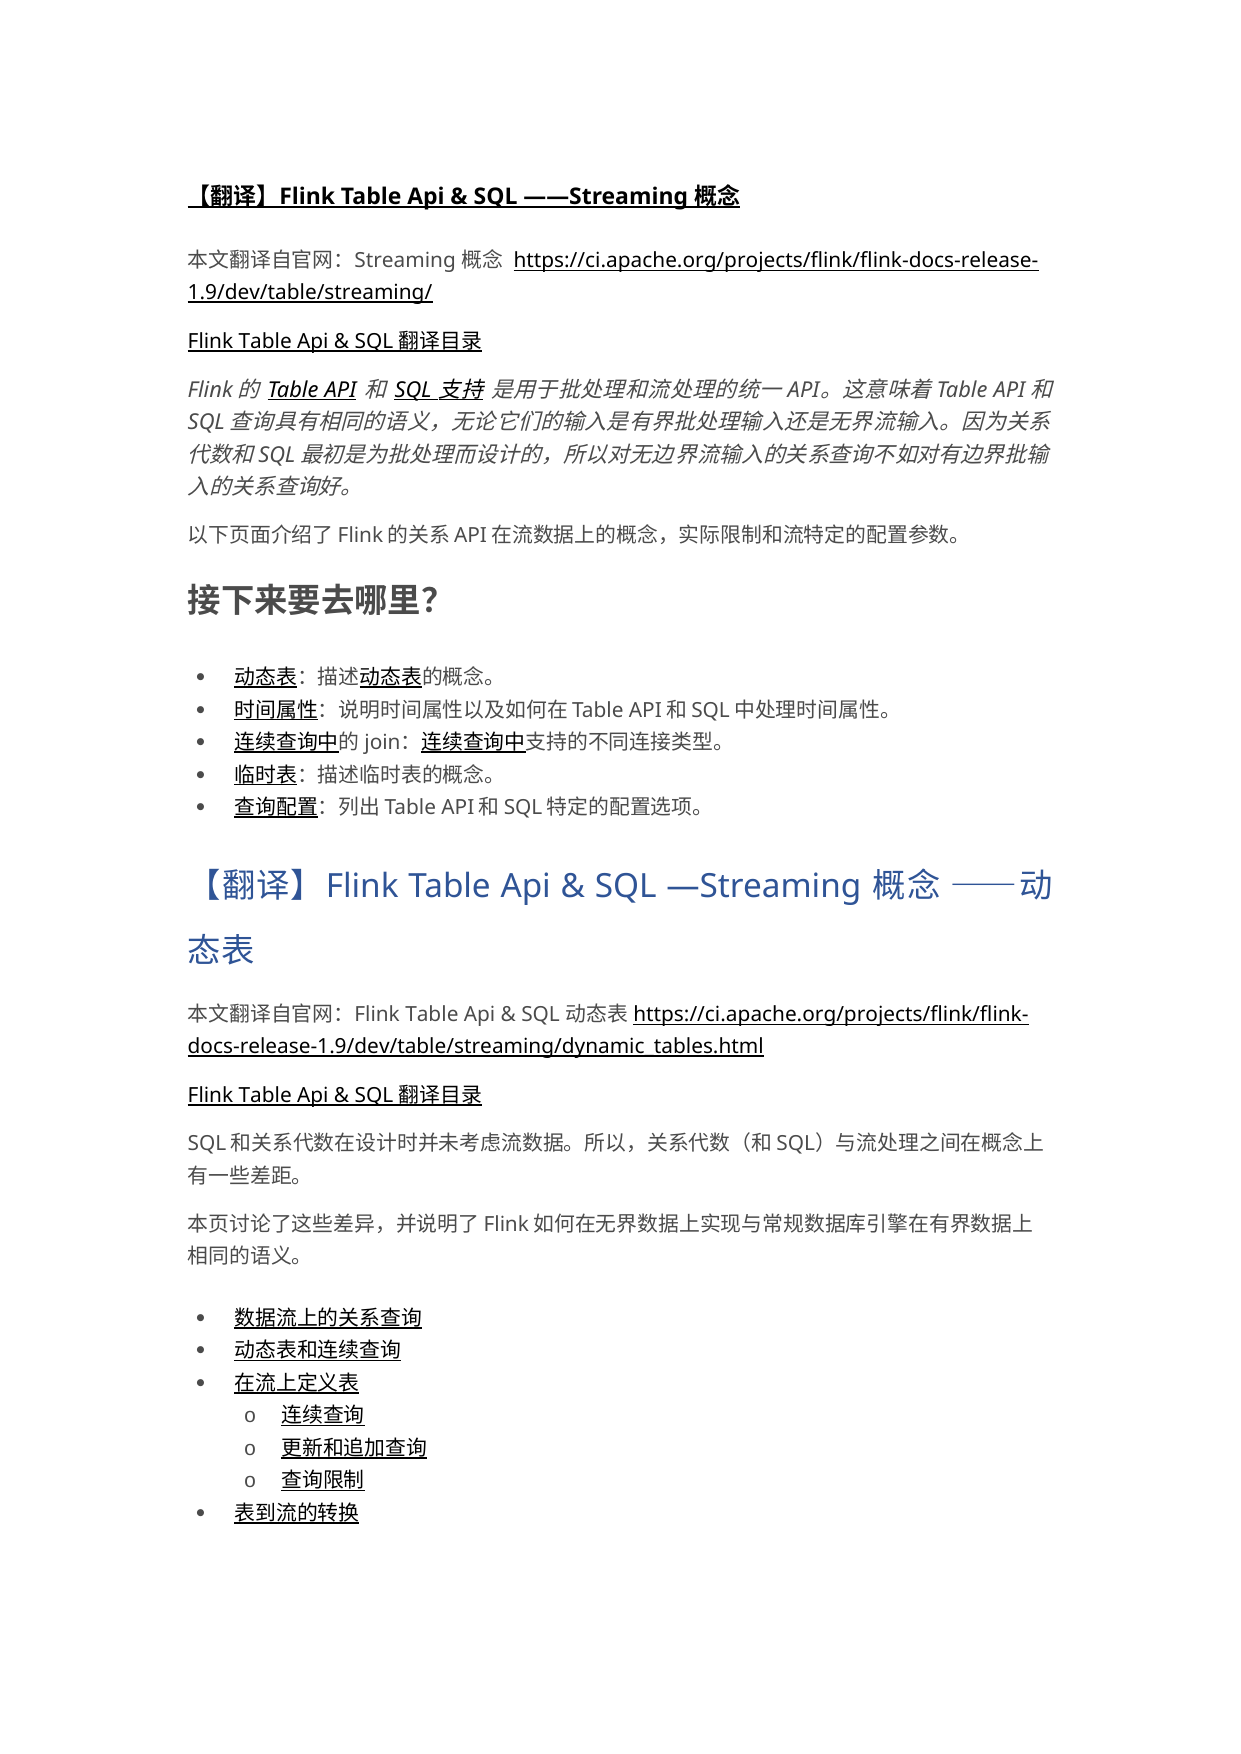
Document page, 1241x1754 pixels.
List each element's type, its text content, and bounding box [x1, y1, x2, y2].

text SQL和关系代数在设计时并未考虑流数据。所以，关系代数（和SQL）与流处理之间在概念上有一些差距。 [187, 1125, 1053, 1190]
list 动态表和连续查询 [197, 1333, 1053, 1365]
list 连续查询中的 join：连续查询中支持的不同连接类型。 [197, 724, 1053, 757]
list 查询配置：列出Table API和SQL特定的配置选项。 [197, 789, 1053, 822]
text Flink Table Api & SQL 翻译目录 [187, 323, 1053, 356]
text Flink Table Api & SQL 翻译目录 [187, 1077, 1053, 1110]
list 连续查询 [244, 1398, 1053, 1430]
list 在流上定义表 [197, 1365, 1053, 1398]
text 本页讨论了这些差异，并说明了Flink如何在无界数据上实现与常规数据库引擎在有界数据上相同的语义。 [187, 1206, 1053, 1271]
list 更新和追加查询 [244, 1430, 1053, 1463]
list 临时表：描述临时表的概念。 [197, 757, 1053, 789]
text 本文翻译自官网：Streaming 概念 https://ci.apache.org/projects/flink/flink-docs-release-1.9/dev/table/streaming/ [187, 243, 1053, 308]
list 动态表：描述动态表的概念。 [197, 659, 1053, 692]
text 以下页面介绍了Flink的关系API在流数据上的概念，实际限制和流特定的配置参数。 [187, 517, 1053, 549]
list 表到流的转换 [197, 1495, 1053, 1528]
subtitle Flink的 Table API 和 SQL 支持 是用于批处理和流处理的统一API。这意味着Table API和SQL查询具有相同的语义，无论它们的输入是有界批处理输入还是无界流输入。因为关系代数和SQL最初是为批处理而设计的，所以对无边​​界流输入的关系查询不如对有边界批输入的关系查询好。 [187, 371, 1053, 501]
list 时间属性：说明时间属性以及如何在Table API和SQL中处理时间属性。 [197, 692, 1053, 724]
subtitle 【翻译】Flink Table Api & SQL ——Streaming 概念 [187, 162, 1053, 227]
text 本文翻译自官网：Flink Table Api & SQL 动态表 https://ci.apache.org/projects/flink/flink-docs-release-1.9/dev/table/streaming/dynamic_tables.html [187, 997, 1053, 1062]
list 数据流上的关系查询 [197, 1300, 1053, 1333]
subtitle 【翻译】Flink Table Api & SQL —Streaming 概念 ——动态表 [187, 851, 1053, 981]
list 查询限制 [244, 1463, 1053, 1495]
subtitle 接下来要去哪里？ [187, 565, 1053, 630]
